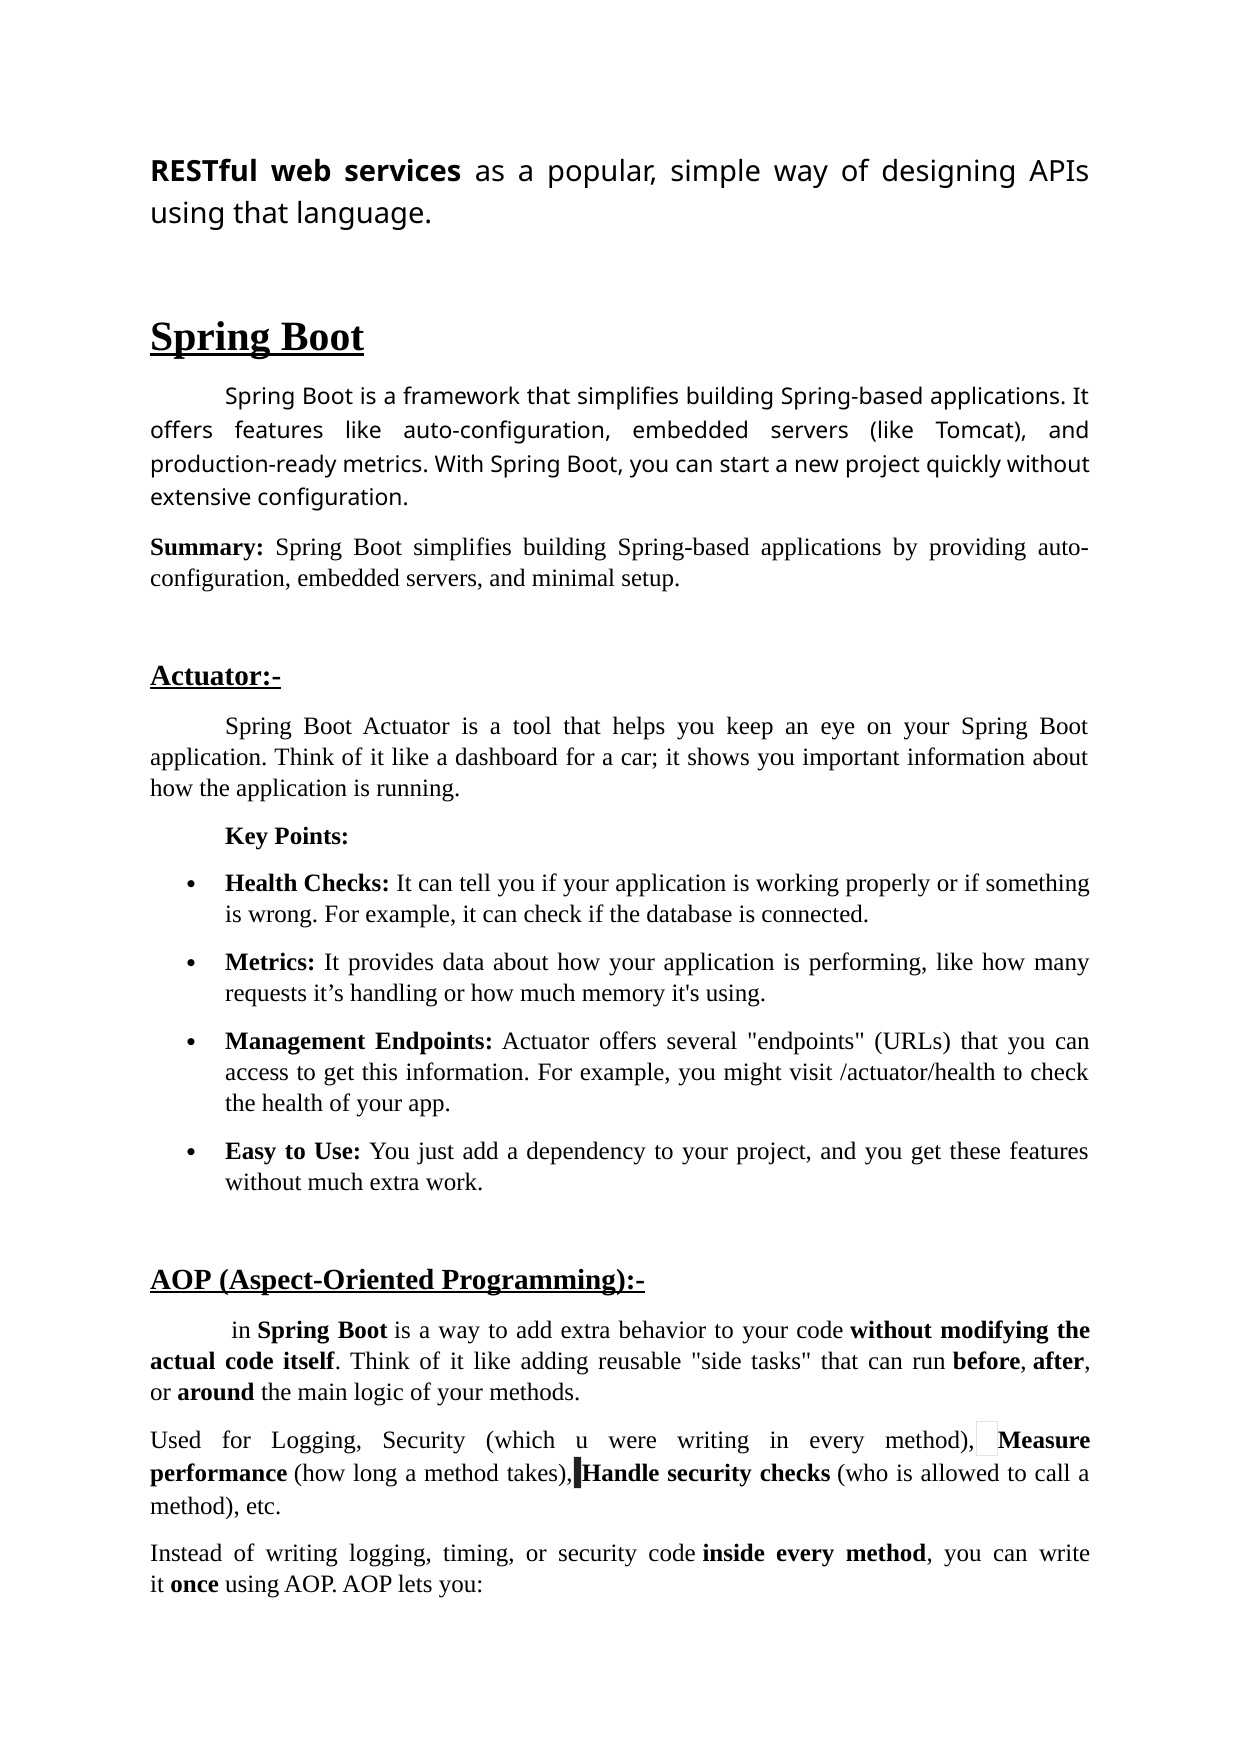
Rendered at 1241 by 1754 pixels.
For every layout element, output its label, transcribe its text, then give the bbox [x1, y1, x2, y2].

text Summary: Spring Boot simplifies building Spring-based applications by providing auto-configuration, embedded servers, and minimal setup. [150, 532, 1090, 592]
list Management Endpoints: Actuator offers several "endpoints" (URLs) that you can access to get this information. For example, you might visit /actuator/health to check the health of your app. [187, 1026, 1090, 1117]
list Health Checks: It can tell you if your application is working properly or if something is wrong. For example, it can check if the database is connected. [187, 868, 1090, 928]
list Easy to Use: You just add a dependency to your project, and you get these features without much extra work. [187, 1136, 1090, 1196]
text Spring Boot [150, 312, 1090, 360]
text RESTful web services as a popular, simple way of designing APIs using that language. [150, 150, 1090, 232]
text Actuator:- [150, 658, 1090, 692]
text Spring Boot Actuator is a tool that helps you keep an eye on your Spring Boot application. Think of it like a dashboard for a car; it shows you important information about how the application is running. [150, 711, 1090, 802]
text Key Points: [150, 821, 1090, 849]
text AOP (Aspect-Oriented Programming):- [150, 1262, 1090, 1296]
text in Spring Boot is a way to add extra behavior to your code without modifying the actual code itself. Think of it like adding reusable "side tasks" that can run before, after, or around the main logic of your methods. [150, 1315, 1090, 1406]
text Instead of writing logging, timing, or security code inside every method, you can write it once using AOP. AOP lets you: [150, 1538, 1090, 1598]
text Used for Logging, Security (which u were writing in every method), Measure performance (how long a method takes), Handle security checks (who is allowed to call a method), etc. [150, 1425, 1090, 1519]
text Spring Boot is a framework that simplifies building Spring-based applications. It offers features like auto-configuration, embedded servers (like Tomcat), and production-ready metrics. With Spring Boot, you can start a new project quickly without extensive configuration. [150, 380, 1090, 513]
list Metrics: It provides data about how your application is performing, like how many requests it’s handling or how much memory it's using. [187, 947, 1090, 1007]
